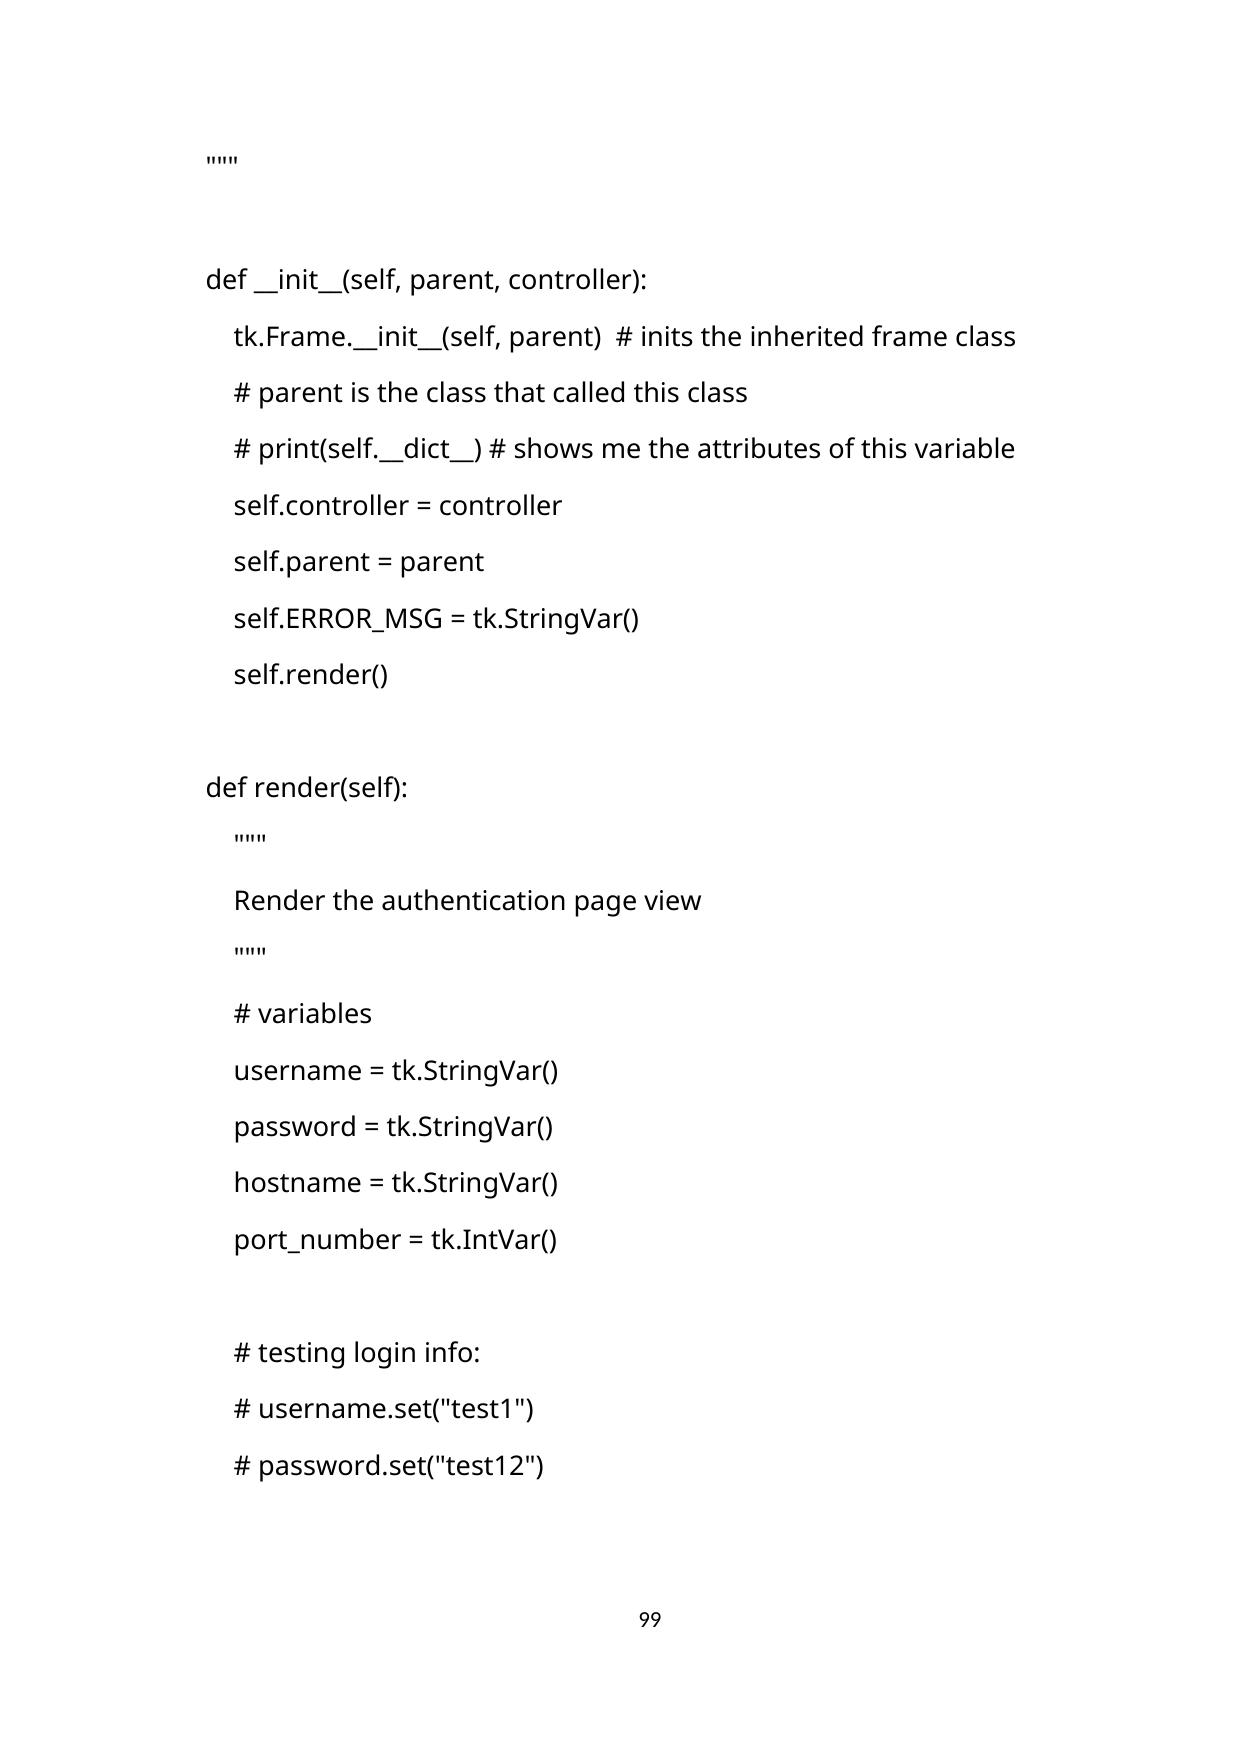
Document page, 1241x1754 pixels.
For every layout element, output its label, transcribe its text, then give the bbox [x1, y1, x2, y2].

text Render the authentication page view [177, 882, 1122, 918]
text tk.Frame.__init__(self, parent) # inits the inherited frame class [177, 317, 1122, 354]
text self.controller = controller [177, 486, 1122, 523]
text # parent is the class that called this class [177, 373, 1122, 410]
text # testing login info: [177, 1333, 1122, 1370]
text password = tk.StringVar() [177, 1107, 1122, 1144]
text def render(self): [177, 769, 1122, 806]
text port_number = tk.IntVar() [177, 1220, 1122, 1257]
text # username.set("test1") [177, 1390, 1122, 1427]
text # print(self.__dict__) # shows me the attributes of this variable [177, 430, 1122, 467]
text self.parent = parent [177, 543, 1122, 580]
text hostname = tk.StringVar() [177, 1164, 1122, 1201]
text # variables [177, 994, 1122, 1031]
text """ [177, 148, 1122, 184]
text def __init__(self, parent, controller): [177, 261, 1122, 297]
text self.render() [177, 656, 1122, 693]
text """ [177, 938, 1122, 975]
text """ [177, 825, 1122, 862]
text # password.set("test12") [177, 1446, 1122, 1483]
text self.ERROR_MSG = tk.StringVar() [177, 599, 1122, 636]
text username = tk.StringVar() [177, 1051, 1122, 1088]
